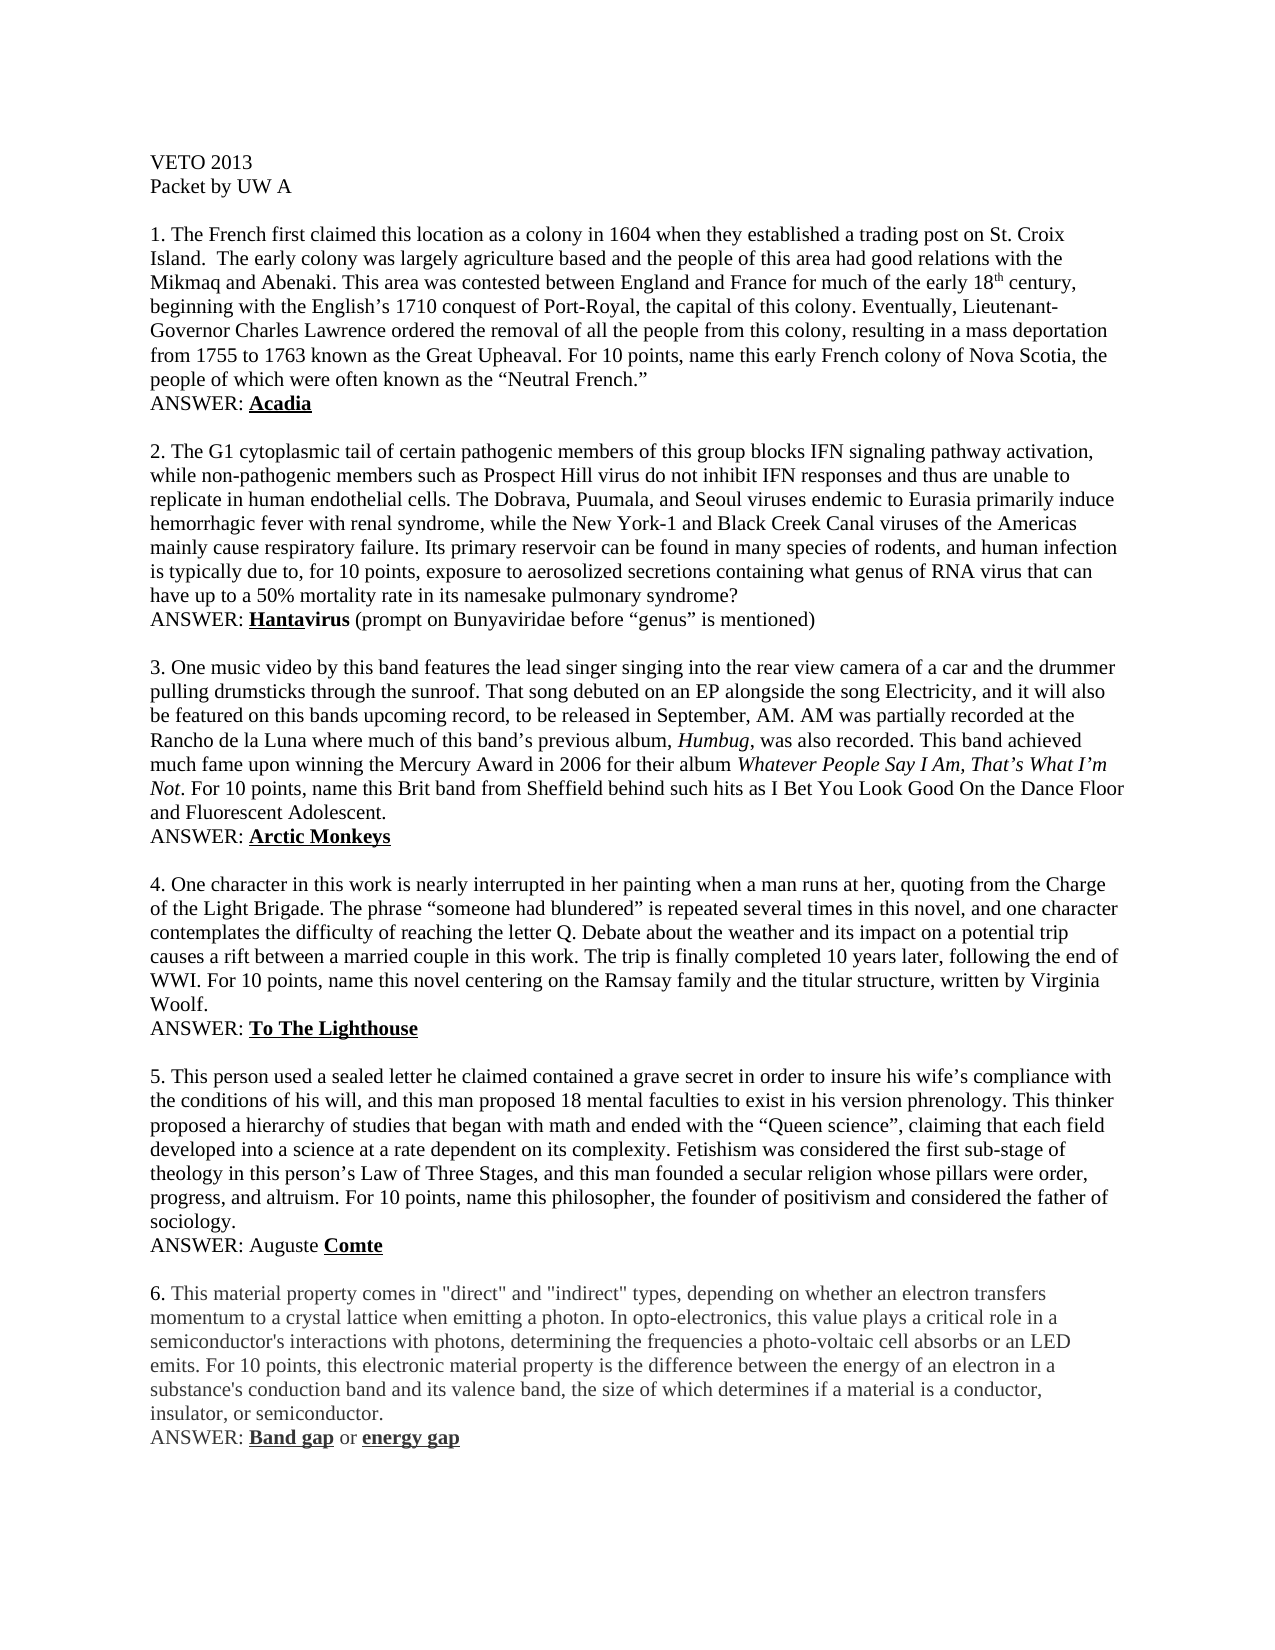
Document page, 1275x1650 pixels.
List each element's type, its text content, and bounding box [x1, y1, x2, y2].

text 2. The G1 cytoplasmic tail of certain pathogenic members of this group blocks IFN signaling pathway activation, while non-pathogenic members such as Prospect Hill virus do not inhibit IFN responses and thus are unable to replicate in human endothelial cells. The Dobrava, Puumala, and Seoul viruses endemic to Eurasia primarily induce hemorrhagic fever with renal syndrome, while the New York-1 and Black Creek Canal viruses of the Americas mainly cause respiratory failure. Its primary reservoir can be found in many species of rodents, and human infection is typically due to, for 10 points, exposure to aerosolized secretions containing what genus of RNA virus that can have up to a 50% mortality rate in its namesake pulmonary syndrome? [150, 439, 1125, 607]
text 6. This material property comes in "direct" and "indirect" types, depending on whether an electron transfers momentum to a crystal lattice when emitting a photon. In opto-electronics, this value plays a critical role in a semiconductor's interactions with photons, determining the frequencies a photo-voltaic cell absorbs or an LED emits. For 10 points, this electronic material property is the difference between the energy of an electron in a substance's conduction band and its valence band, the size of which determines if a material is a conductor, insulator, or semiconductor. [150, 1281, 1125, 1425]
text 4. One character in this work is nearly interrupted in her painting when a man runs at her, quoting from the Charge of the Light Brigade. The phrase “someone had blundered” is repeated several times in this novel, and one character contemplates the difficulty of reaching the letter Q. Debate about the weather and its impact on a potential trip causes a rift between a married couple in this work. The trip is finally completed 10 years later, following the end of WWI. For 10 points, name this novel centering on the Ramsay family and the titular structure, written by Virginia Woolf. [150, 872, 1125, 1016]
text ANSWER: Band gap or energy gap [150, 1425, 1125, 1449]
text 3. One music video by this band features the lead singer singing into the rear view camera of a car and the drummer pulling drumsticks through the sunroof. That song debuted on an EP alongside the song Electricity, and it will also be featured on this bands upcoming record, to be released in September, AM. AM was partially recorded at the Rancho de la Luna where much of this band’s previous album, Humbug, was also recorded. This band achieved much fame upon winning the Mercury Award in 2006 for their album Whatever People Say I Am, That’s What I’m Not. For 10 points, name this Brit band from Sheffield behind such hits as I Bet You Look Good On the Dance Floor and Fluorescent Adolescent. [150, 655, 1125, 824]
text VETO 2013 [150, 150, 1125, 174]
text ANSWER: Arctic Monkeys [150, 824, 1125, 848]
text ANSWER: Hantavirus (prompt on Bunyaviridae before “genus” is mentioned) [150, 607, 1125, 631]
text Packet by UW A [150, 174, 1125, 198]
text ANSWER: To The Lighthouse [150, 1016, 1125, 1040]
text 1. The French first claimed this location as a colony in 1604 when they established a trading post on St. Croix Island. The early colony was largely agriculture based and the people of this area had good relations with the Mikmaq and Abenaki. This area was contested between England and France for much of the early 18th century, beginning with the English’s 1710 conquest of Port-Royal, the capital of this colony. Eventually, Lieutenant-Governor Charles Lawrence ordered the removal of all the people from this colony, resulting in a mass deportation from 1755 to 1763 known as the Great Upheaval. For 10 points, name this early French colony of Nova Scotia, the people of which were often known as the “Neutral French.” [150, 222, 1125, 391]
text 5. This person used a sealed letter he claimed contained a grave secret in order to insure his wife’s compliance with the conditions of his will, and this man proposed 18 mental faculties to exist in his version phrenology. This thinker proposed a hierarchy of studies that began with math and ended with the “Queen science”, claiming that each field developed into a science at a rate dependent on its complexity. Fetishism was considered the first sub-stage of theology in this person’s Law of Three Stages, and this man founded a secular religion whose pillars were order, progress, and altruism. For 10 points, name this philosopher, the founder of positivism and considered the father of sociology. [150, 1064, 1125, 1233]
text ANSWER: Auguste Comte [150, 1233, 1125, 1257]
text ANSWER: Acadia [150, 391, 1125, 415]
